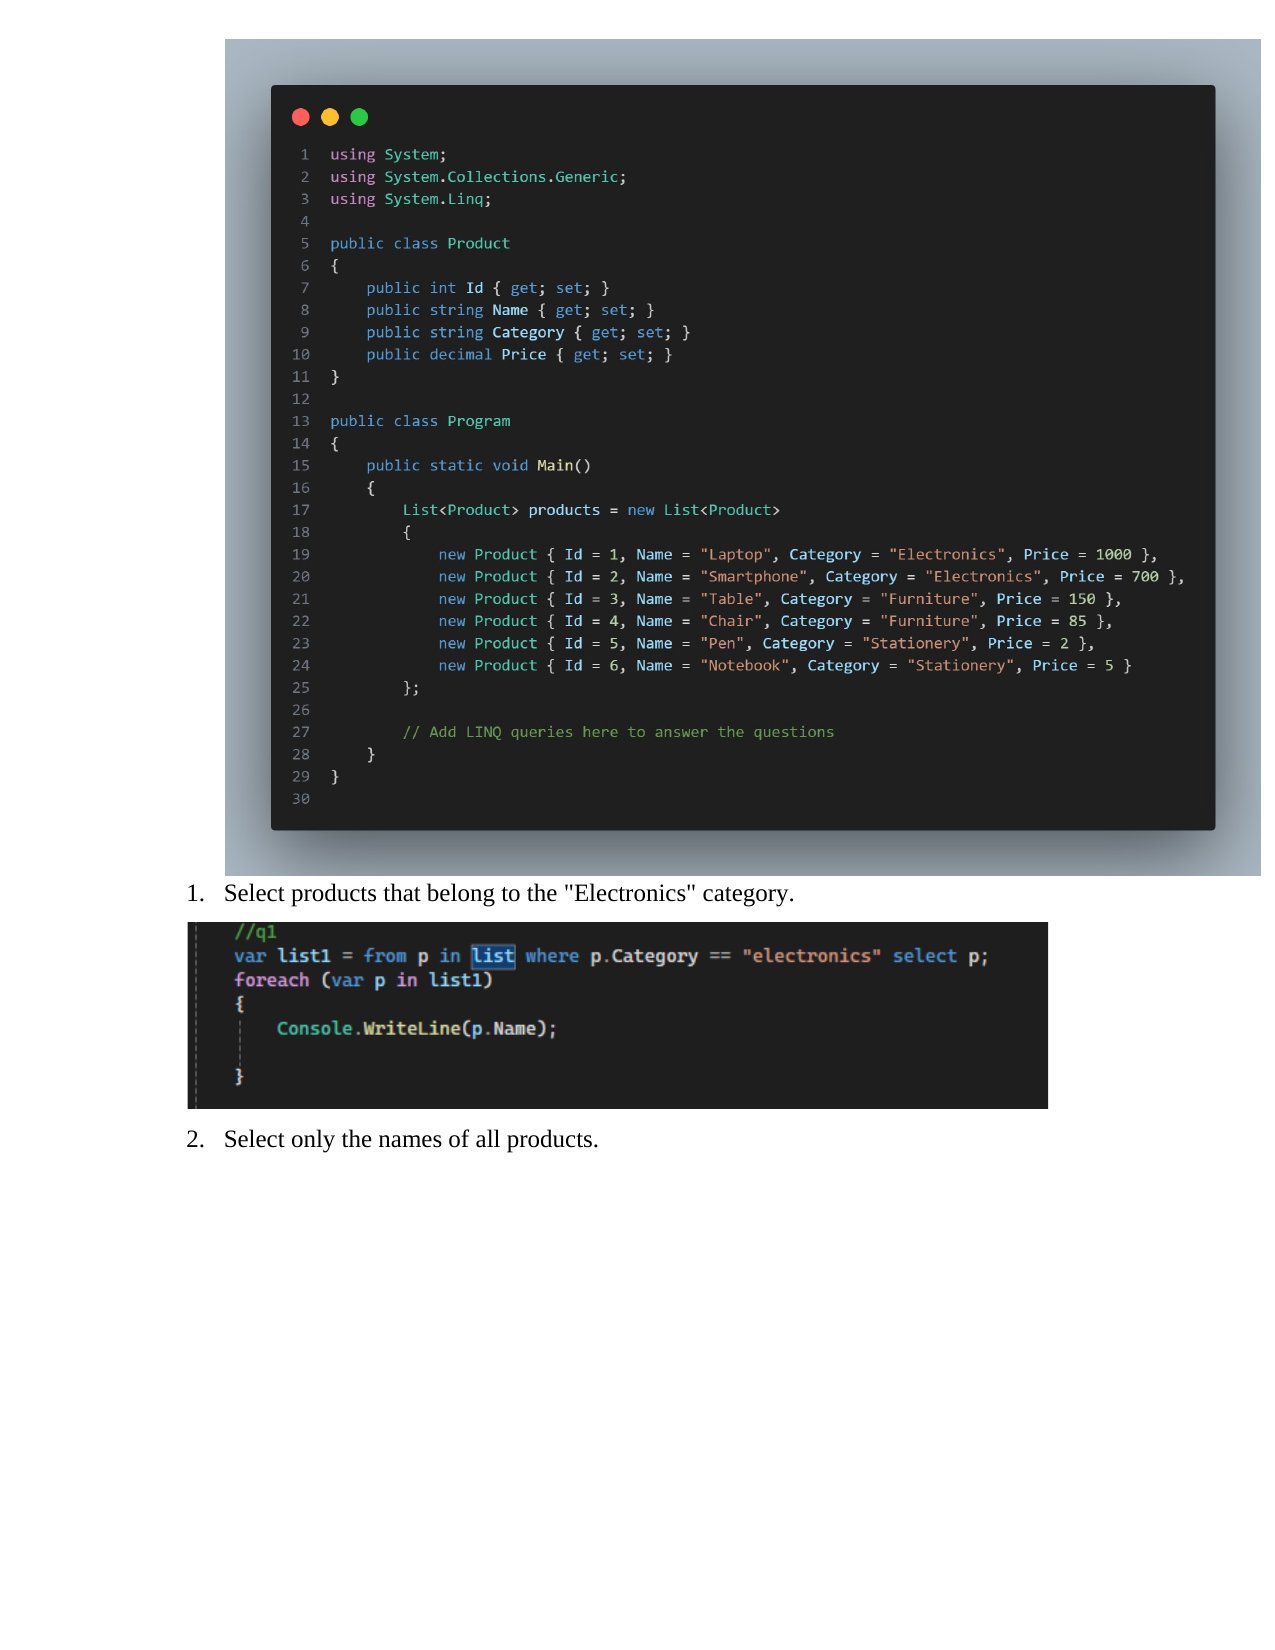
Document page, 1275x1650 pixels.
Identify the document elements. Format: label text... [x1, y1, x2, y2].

picture [187, 922, 1049, 1109]
picture [225, 39, 1261, 876]
list Select only the names of all products. [186, 1124, 1011, 1152]
list Select products that belong to the "Electronics" category. [186, 878, 1011, 907]
